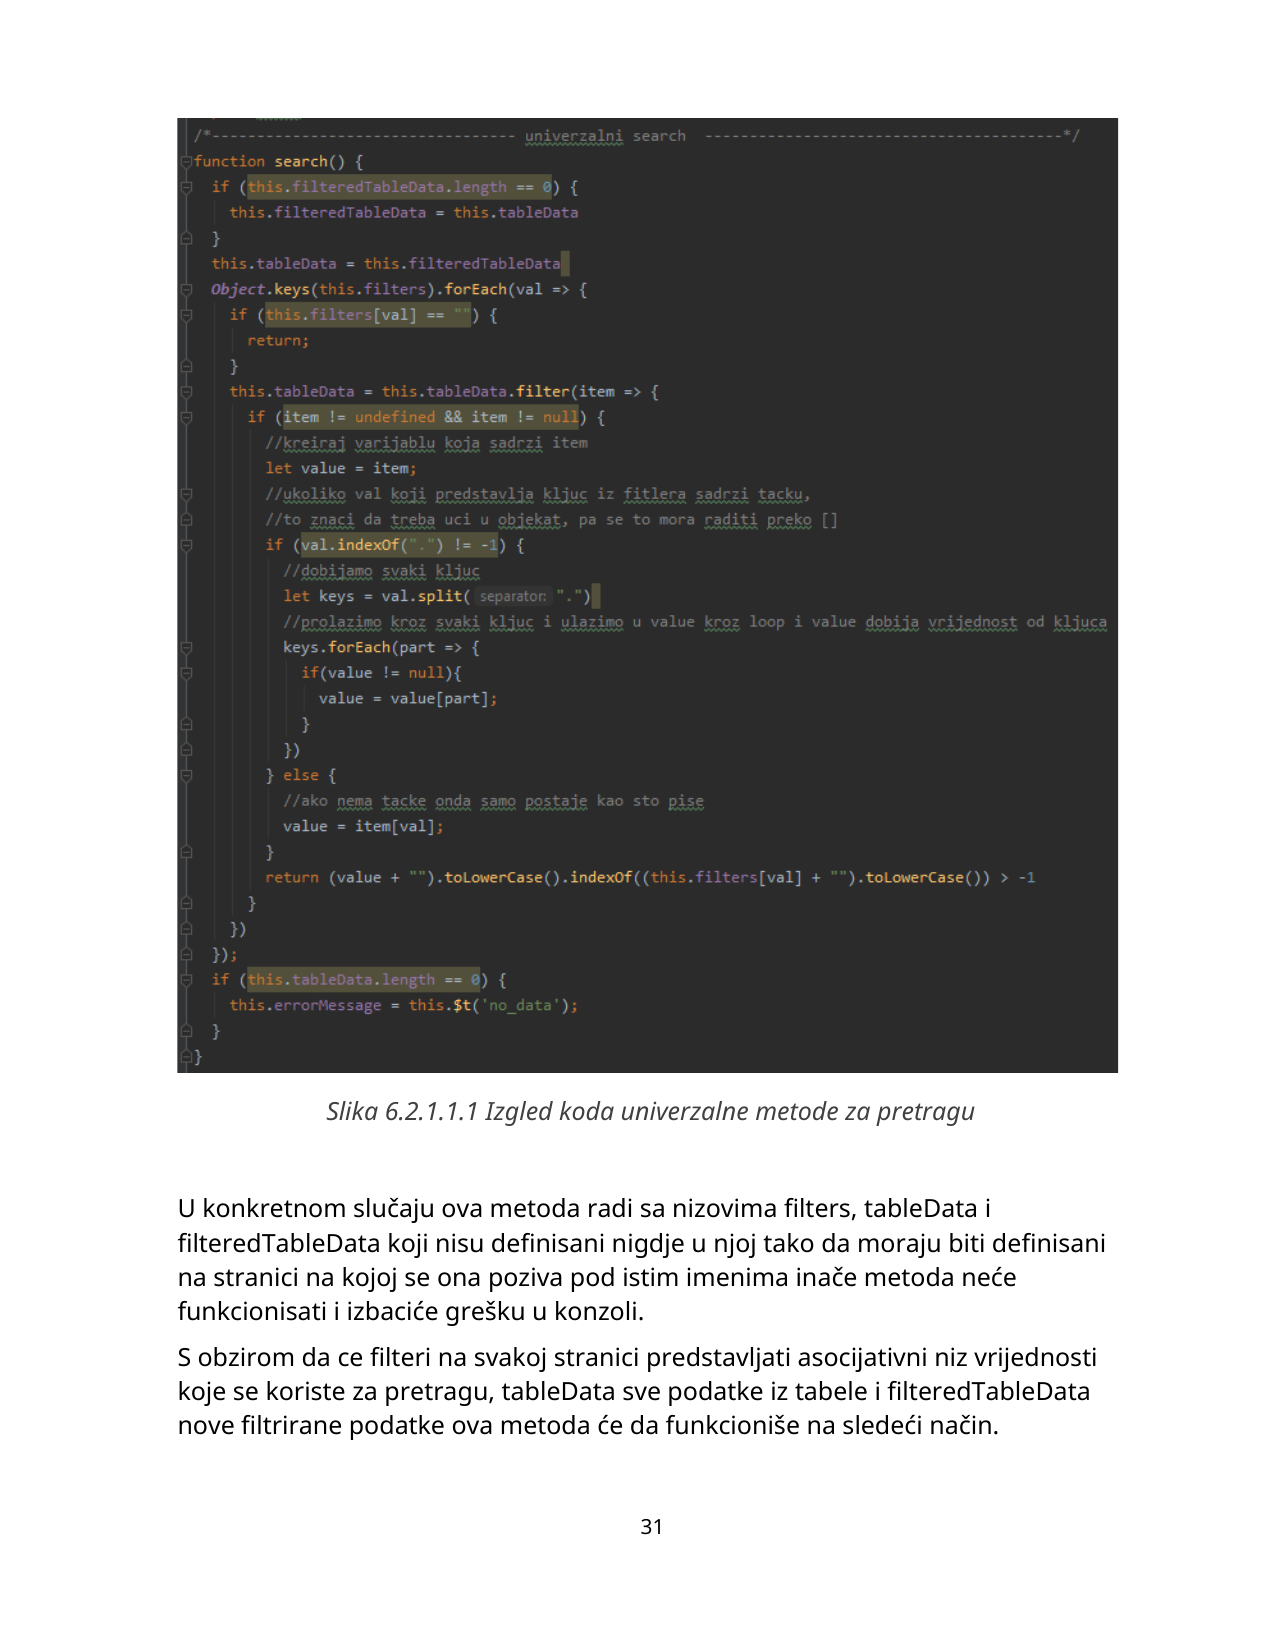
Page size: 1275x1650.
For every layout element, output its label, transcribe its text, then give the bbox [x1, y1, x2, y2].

text U konkretnom slučaju ova metoda radi sa nizovima filters, tableData i filteredTableData koji nisu definisani nigdje u njoj tako da moraju biti definisani na stranici na kojoj se ona poziva pod istim imenima inače metoda neće funkcionisati i izbaciće grešku u konzoli. [177, 1191, 1127, 1327]
text Slika 6.2.1.1.1 Izgled koda univerzalne metode za pretragu [267, 1094, 1037, 1128]
text S obzirom da ce filteri na svakoj stranici predstavljati asocijativni niz vrijednosti koje se koriste za pretragu, tableData sve podatke iz tabele i filteredTableData nove filtrirane podatke ova metoda će da funkcioniše na sledeći način. [177, 1340, 1127, 1442]
picture [177, 118, 1119, 1073]
